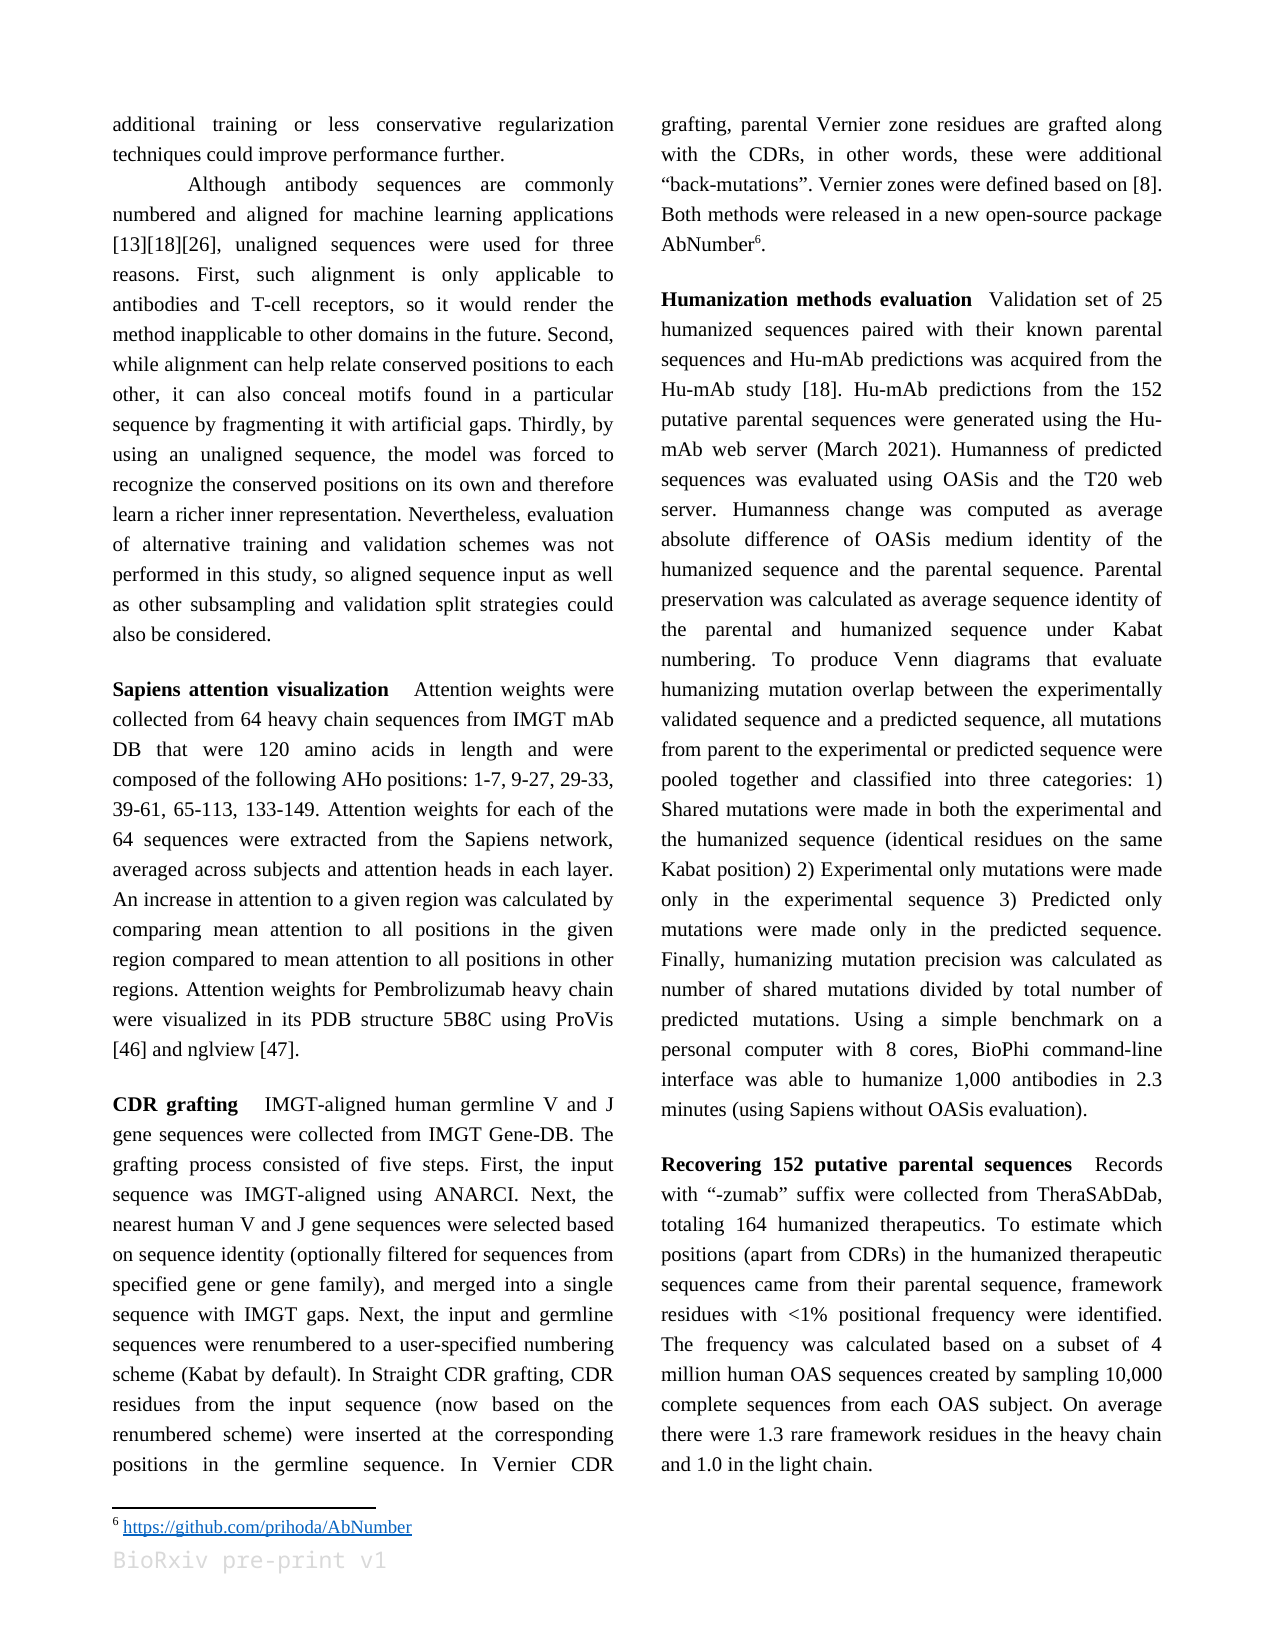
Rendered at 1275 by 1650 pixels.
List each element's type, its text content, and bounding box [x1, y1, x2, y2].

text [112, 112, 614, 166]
text Sapiens attention visualization Attention weights were collected from 64 heavy chain sequences from IMGT mAb DB that were 120 amino acids in length and were composed of the following AHo positions: 1-7, 9-27, 29-33, 39-61, 65-113, 133-149. Attention weights for each of the 64 sequences were extracted from the Sapiens network, averaged across subjects and attention heads in each layer. An increase in attention to a given region was calculated by comparing mean attention to all positions in the given region compared to mean attention to all positions in other regions. Attention weights for Pembrolizumab heavy chain were visualized in its PDB structure 5B8C using ProVis [46] and nglview [47]. [112, 677, 614, 1061]
text CDR grafting IMGT-aligned human germline V and J gene sequences were collected from IMGT Gene-DB. The grafting process consisted of five steps. First, the input sequence was IMGT-aligned using ANARCI. Next, the nearest human V and J gene sequences were selected based on sequence identity (optionally filtered for sequences from specified gene or gene family), and merged into a single sequence with IMGT gaps. Next, the input and germline sequences were renumbered to a user-specified numbering scheme (Kabat by default). In Straight CDR grafting, CDR residues from the input sequence (now based on the renumbered scheme) were inserted at the corresponding positions in the germline sequence. In Vernier CDR grafting, parental Vernier zone residues are grafted along with the CDRs, in other words, these were additional “back-mutations”. Vernier zones were defined based on [8]. Both methods were released in a new open-source package AbNumber. [112, 1092, 614, 1476]
text Recovering 152 putative parental sequences Records with “-zumab” suffix were collected from TheraSAbDab, totaling 164 humanized therapeutics. To estimate which positions (apart from CDRs) in the humanized therapeutic sequences came from their parental sequence, framework residues with <1% positional frequency were identified. The frequency was calculated based on a subset of 4 million human OAS sequences created by sampling 10,000 complete sequences from each OAS subject. On average there were 1.3 rare framework residues in the heavy chain and 1.0 in the light chain. [661, 1152, 1163, 1476]
text Humanization methods evaluation Validation set of 25 humanized sequences paired with their known parental sequences and Hu-mAb predictions was acquired from the Hu-mAb study [18]. Hu-mAb predictions from the 152 putative parental sequences were generated using the Hu-mAb web server (March 2021). Humanness of predicted sequences was evaluated using OASis and the T20 web server. Humanness change was computed as average absolute difference of OASis medium identity of the humanized sequence and the parental sequence. Parental preservation was calculated as average sequence identity of the parental and humanized sequence under Kabat numbering. To produce Venn diagrams that evaluate humanizing mutation overlap between the experimentally validated sequence and a predicted sequence, all mutations from parent to the experimental or predicted sequence were pooled together and classified into three categories: 1) Shared mutations were made in both the experimental and the humanized sequence (identical residues on the same Kabat position) 2) Experimental only mutations were made only in the experimental sequence 3) Predicted only mutations were made only in the predicted sequence. Finally, humanizing mutation precision was calculated as number of shared mutations divided by total number of predicted mutations. Using a simple benchmark on a personal computer with 8 cores, BioPhi command-line interface was able to humanize 1,000 antibodies in 2.3 minutes (using Sapiens without OASis evaluation). [661, 287, 1163, 1121]
text Although antibody sequences are commonly numbered and aligned for machine learning applications [13][18][26], unaligned sequences were used for three reasons. First, such alignment is only applicable to antibodies and T-cell receptors, so it would render the method inapplicable to other domains in the future. Second, while alignment can help relate conserved positions to each other, it can also conceal motifs found in a particular sequence by fragmenting it with artificial gaps. Thirdly, by using an unaligned sequence, the model was forced to recognize the conserved positions on its own and therefore learn a richer inner representation. Nevertheless, evaluation of alternative training and validation schemes was not performed in this study, so aligned sequence input as well as other subsampling and validation split strategies could also be considered. [112, 172, 614, 646]
text CDR grafting IMGT-aligned human germline V and J gene sequences were collected from IMGT Gene-DB. The grafting process consisted of five steps. First, the input sequence was IMGT-aligned using ANARCI. Next, the nearest human V and J gene sequences were selected based on sequence identity (optionally filtered for sequences from specified gene or gene family), and merged into a single sequence with IMGT gaps. Next, the input and germline sequences were renumbered to a user-specified numbering scheme (Kabat by default). In Straight CDR grafting, CDR residues from the input sequence (now based on the renumbered scheme) were inserted at the corresponding positions in the germline sequence. In Vernier CDR grafting, parental Vernier zone residues are grafted along with the CDRs, in other words, these were additional “back-mutations”. Vernier zones were defined based on [8]. Both methods were released in a new open-source package AbNumber. [661, 112, 1163, 256]
